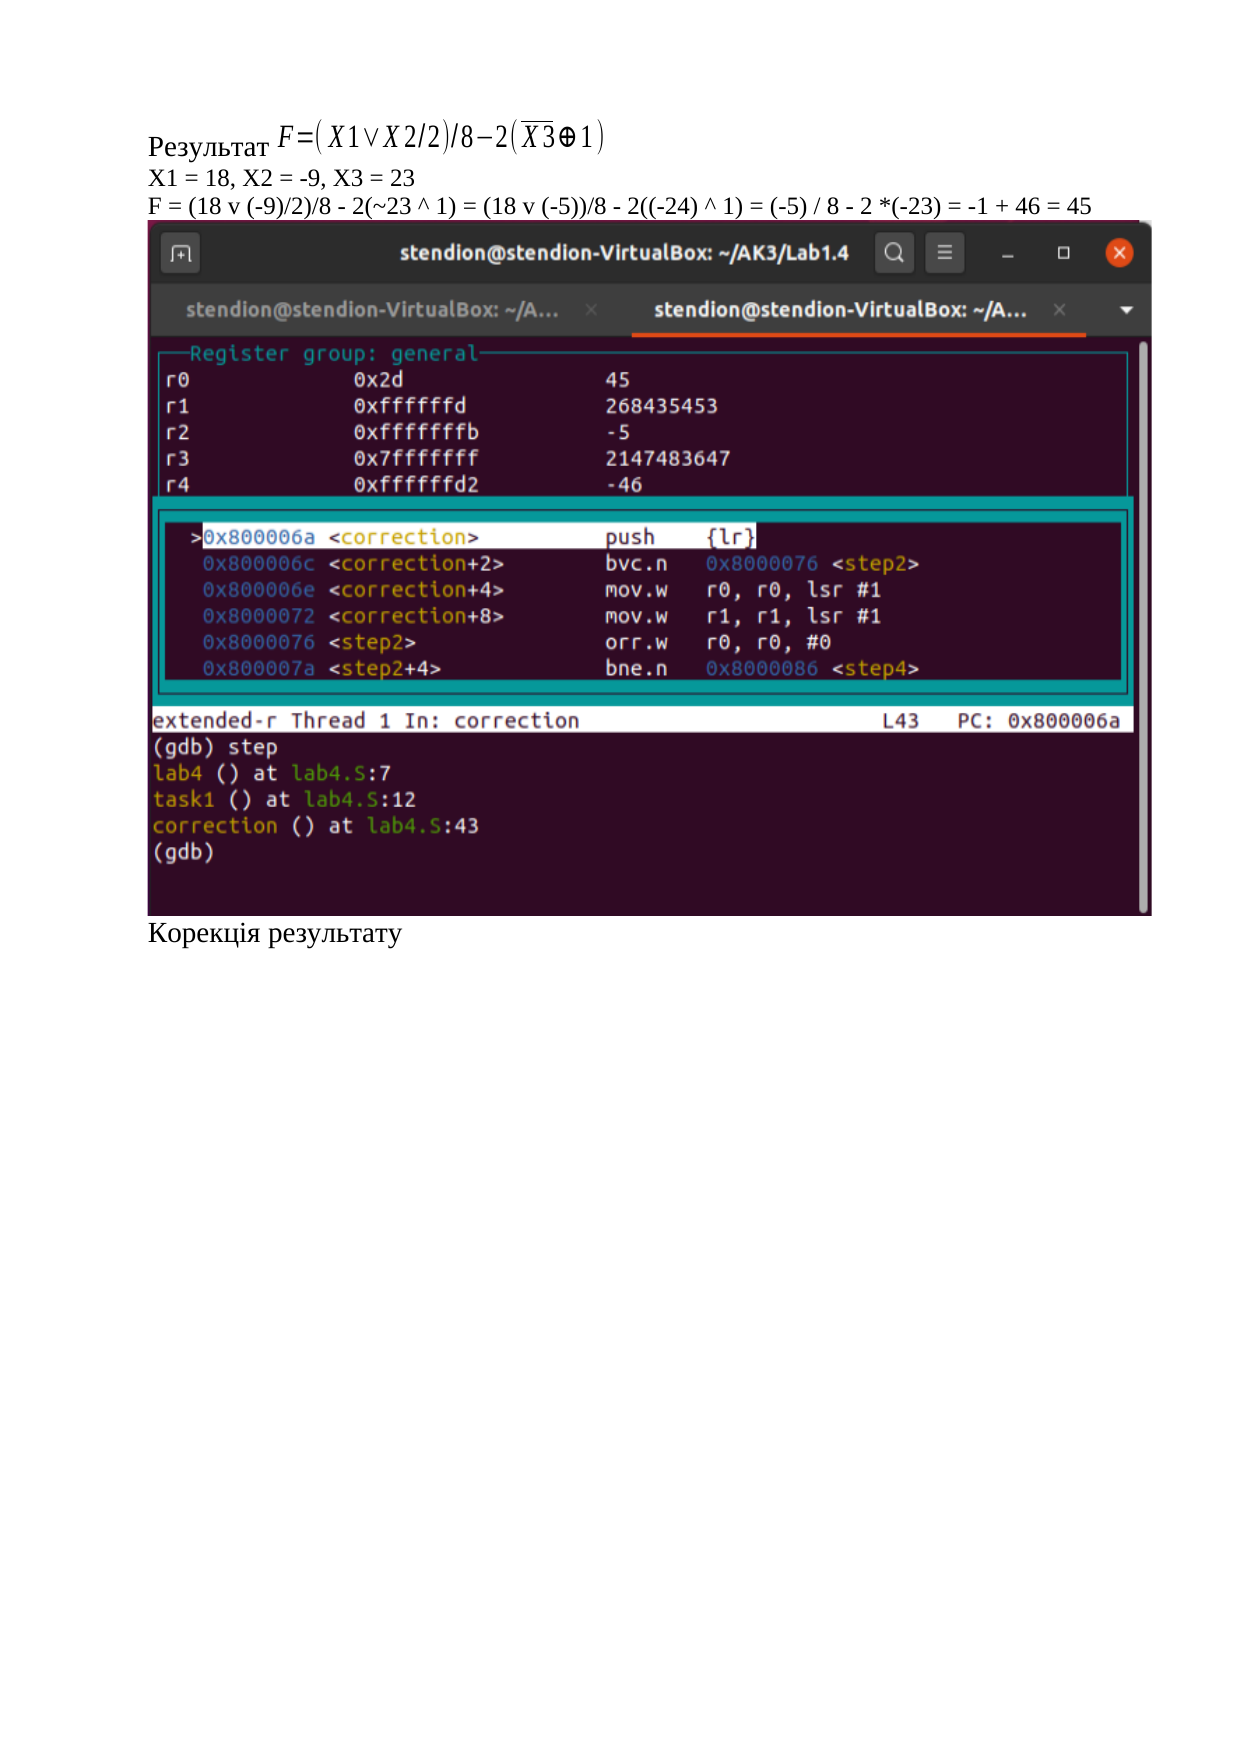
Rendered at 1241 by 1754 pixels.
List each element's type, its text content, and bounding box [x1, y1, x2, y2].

text Корекція результату [148, 916, 1152, 949]
picture [147, 220, 1152, 916]
text Результат [148, 117, 1152, 163]
text F = (18 v (-9)/2)/8 - 2(~23 ^ 1) = (18 v (-5))/8 - 2((-24) ^ 1) = (-5) / 8 - 2 *(-23) = -1 + 46 = 45 [148, 191, 1152, 220]
text X1 = 18, X2 = -9, X3 = 23 [148, 163, 1152, 191]
